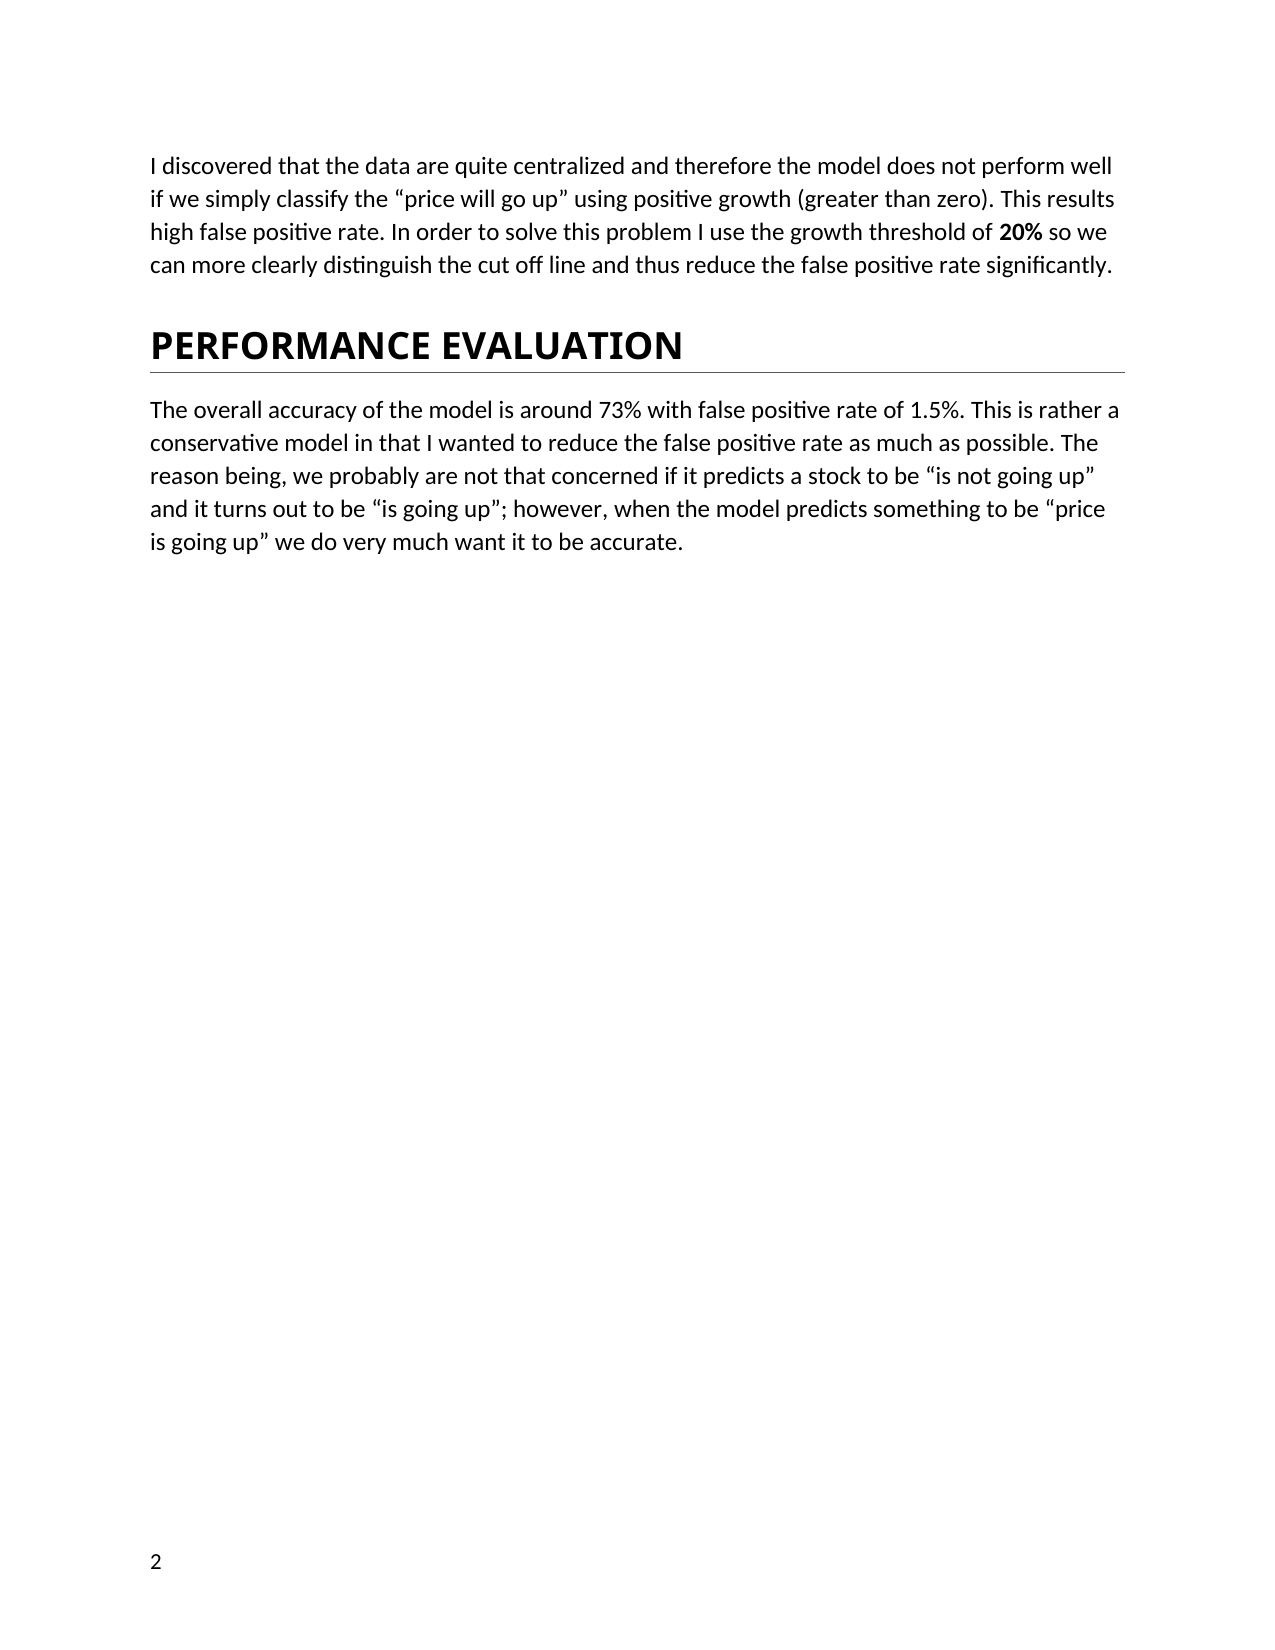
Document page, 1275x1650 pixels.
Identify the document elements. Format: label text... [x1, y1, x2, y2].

subtitle PERFORMANCE EVALUATION [150, 319, 1125, 372]
text The overall accuracy of the model is around 73% with false positive rate of 1.5%. This is rather a conservative model in that I wanted to reduce the false positive rate as much as possible. The reason being, we probably are not that concerned if it predicts a stock to be “is not going up” and it turns out to be “is going up”; however, when the model predicts something to be “price is going up” we do very much want it to be accurate. [150, 394, 1125, 556]
text I discovered that the data are quite centralized and therefore the model does not perform well if we simply classify the “price will go up” using positive growth (greater than zero). This results high false positive rate. In order to solve this problem I use the growth threshold of 20% so we can more clearly distinguish the cut off line and thus reduce the false positive rate significantly. [150, 150, 1125, 279]
